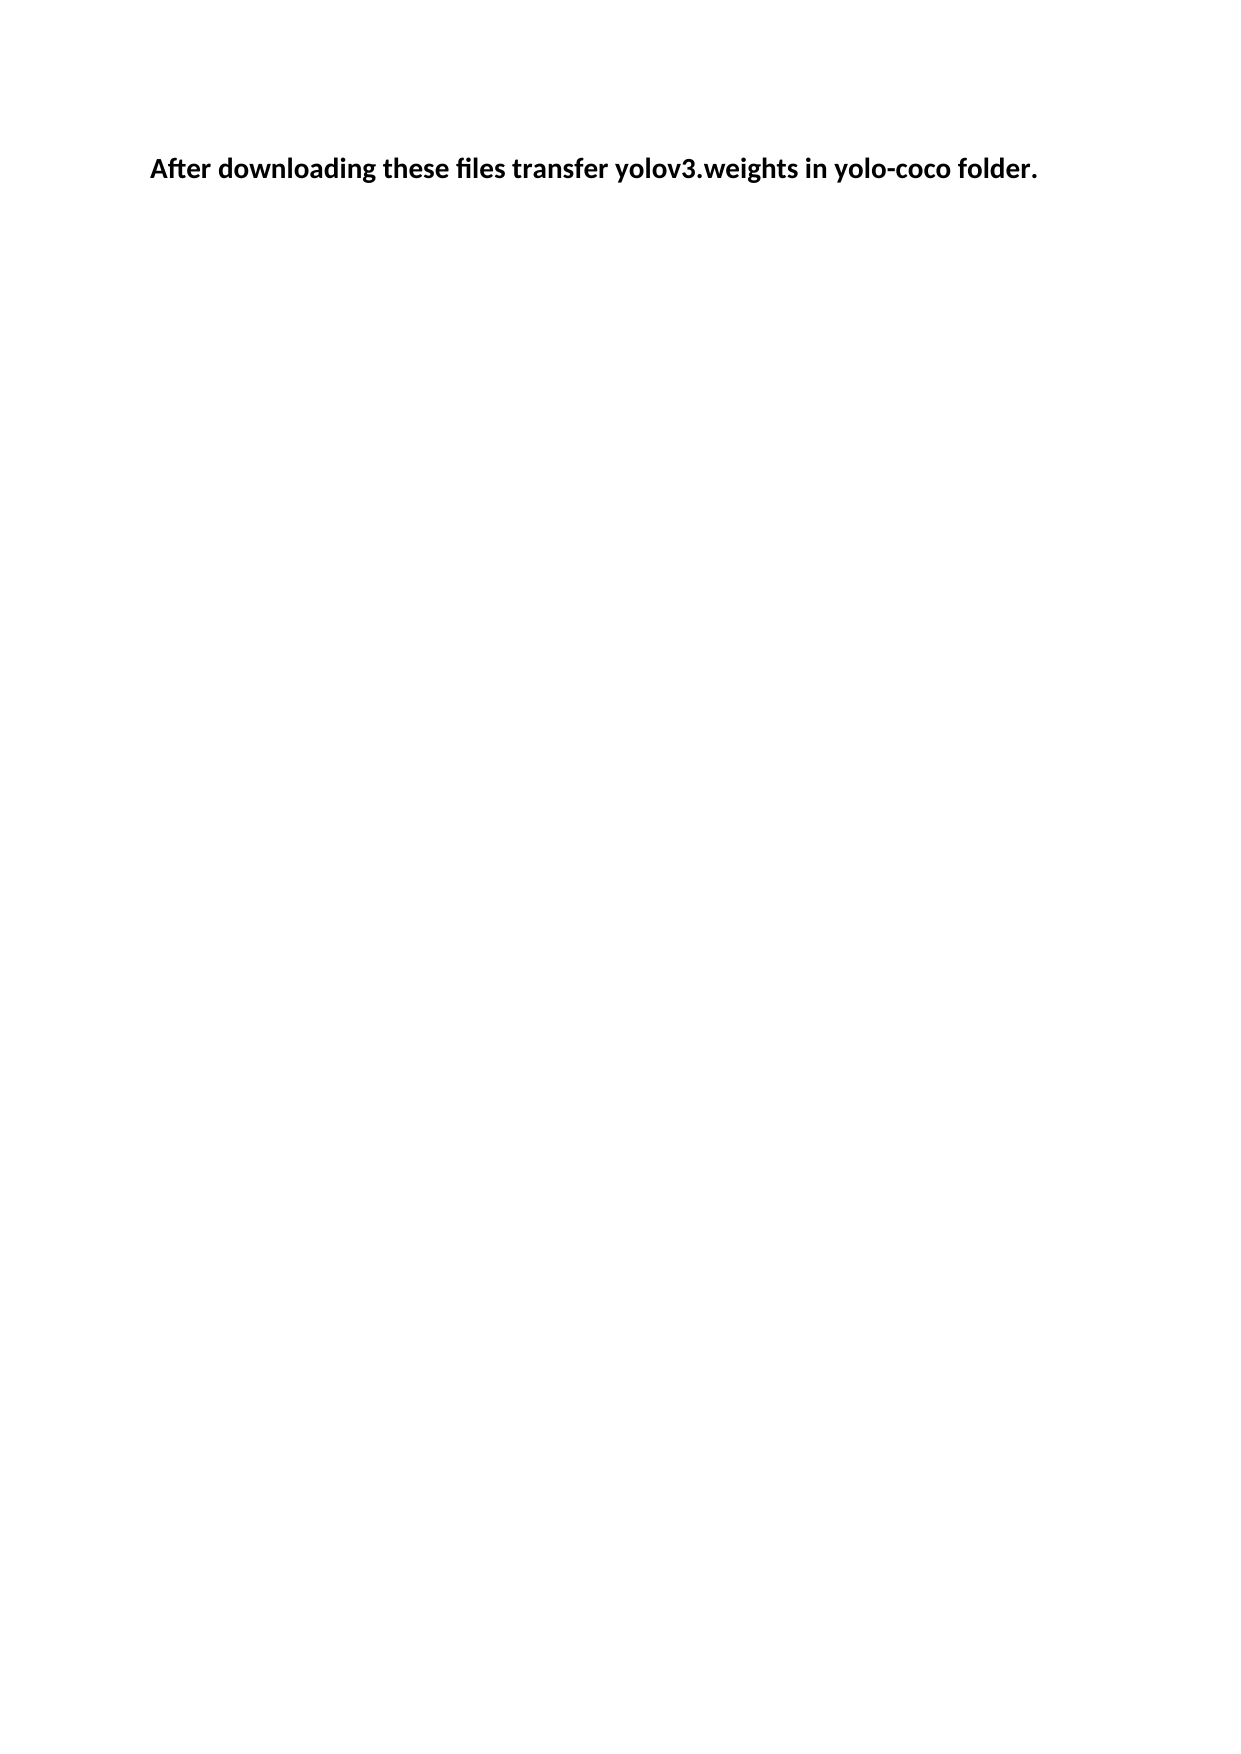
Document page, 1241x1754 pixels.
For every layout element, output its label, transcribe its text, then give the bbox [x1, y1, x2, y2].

text After downloading these files transfer yolov3.weights in yolo-coco folder. [150, 150, 1090, 186]
